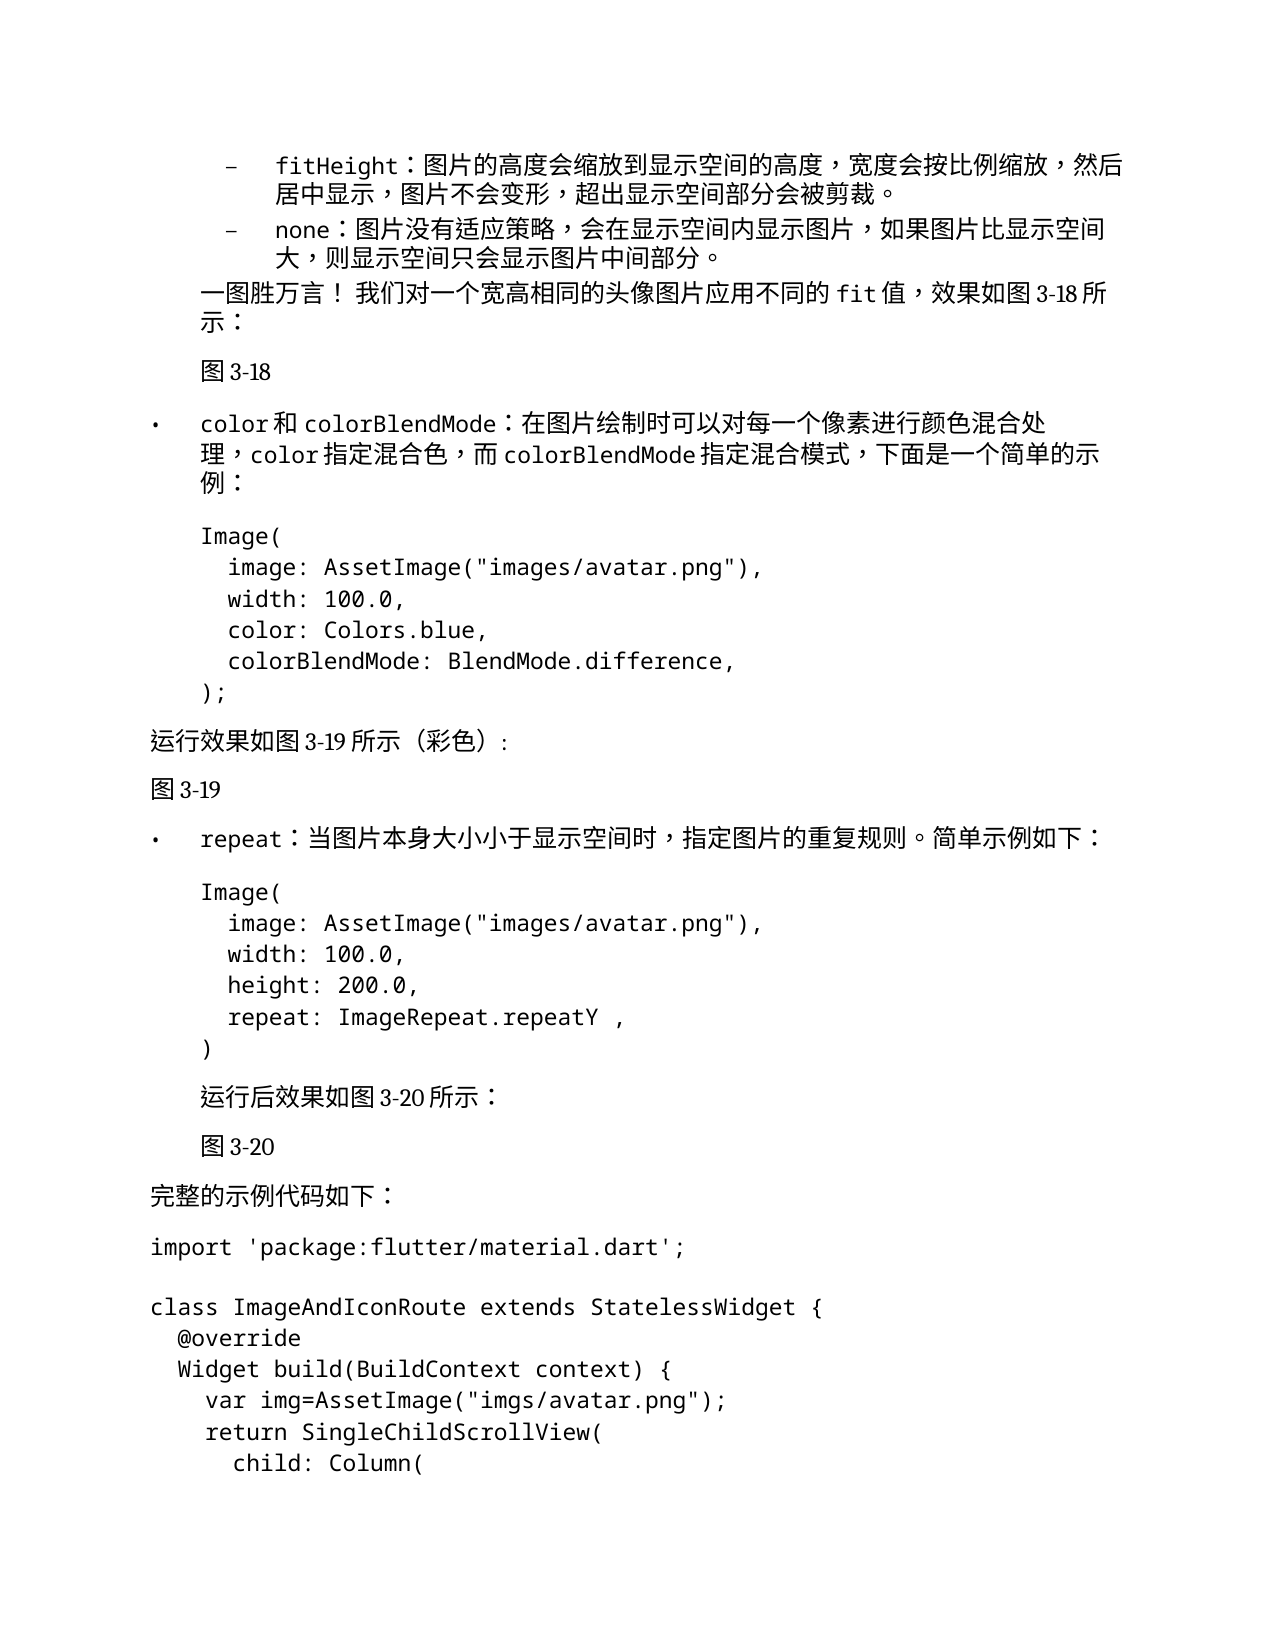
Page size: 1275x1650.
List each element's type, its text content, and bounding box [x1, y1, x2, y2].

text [150, 1230, 1125, 1478]
list color和 colorBlendMode：在图片绘制时可以对每一个像素进行颜色混合处理，color指定混合色，而colorBlendMode指定混合模式，下面是一个简单的示例： [150, 408, 1125, 499]
text 完整的示例代码如下： [150, 1183, 1125, 1212]
text 图3-19 [150, 776, 1125, 804]
list 运行后效果如图3-20所示： [150, 1084, 1125, 1112]
list 一图胜万言！ 我们对一个宽高相同的头像图片应用不同的fit值，效果如图3-18所示： [150, 277, 1125, 337]
list 图3-20 [150, 1133, 1125, 1162]
list repeat：当图片本身大小小于显示空间时，指定图片的重复规则。简单示例如下： [150, 823, 1125, 854]
list none：图片没有适应策略，会在显示空间内显示图片，如果图片比显示空间大，则显示空间只会显示图片中间部分。 [225, 214, 1125, 274]
list Image( image: AssetImage("images/avatar.png"), width: 100.0, color: Colors.blue, colorBlendMode: BlendMode.difference, ); [150, 520, 1125, 707]
text 运行效果如图3-19所示（彩色）: [150, 728, 1125, 757]
list 图3-18 [150, 358, 1125, 387]
list Image( image: AssetImage("images/avatar.png"), width: 100.0, height: 200.0, repeat: ImageRepeat.repeatY , ) [150, 875, 1125, 1063]
list fitHeight：图片的高度会缩放到显示空间的高度，宽度会按比例缩放，然后居中显示，图片不会变形，超出显示空间部分会被剪裁。 [225, 150, 1125, 210]
